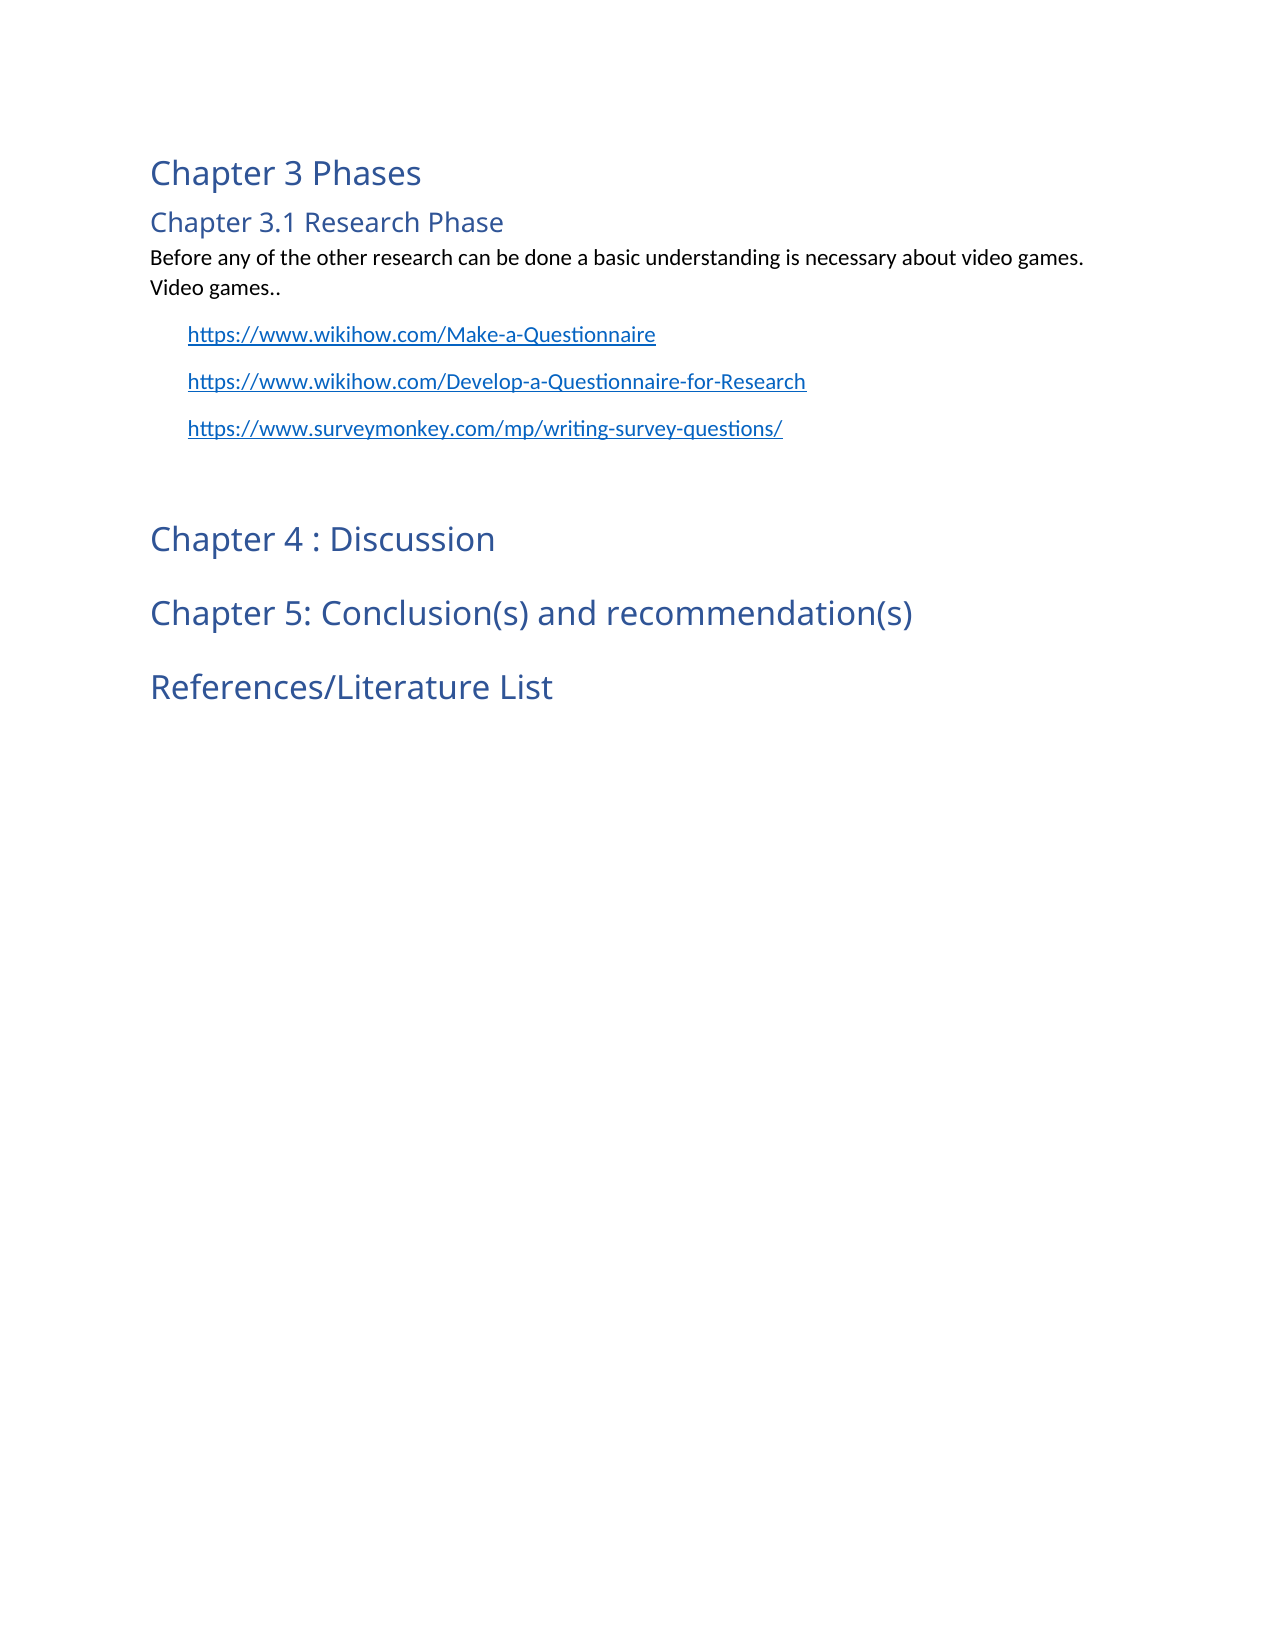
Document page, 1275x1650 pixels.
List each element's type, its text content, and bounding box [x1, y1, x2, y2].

subtitle Chapter 5: Conclusion(s) and recommendation(s) [150, 590, 1125, 635]
subtitle Chapter 3 Phases [150, 150, 1125, 195]
subtitle References/Literature List [150, 664, 1125, 709]
text Before any of the other research can be done a basic understanding is necessary about video games. Video games.. [150, 243, 1125, 301]
subtitle Chapter 3.1 Research Phase [150, 203, 1125, 240]
text https://www.wikihow.com/Make-a-Questionnaire [187, 320, 1125, 348]
text https://www.wikihow.com/Develop-a-Questionnaire-for-Research [187, 367, 1125, 395]
text https://www.surveymonkey.com/mp/writing-survey-questions/ [187, 414, 1125, 442]
subtitle Chapter 4 : Discussion [150, 516, 1125, 561]
